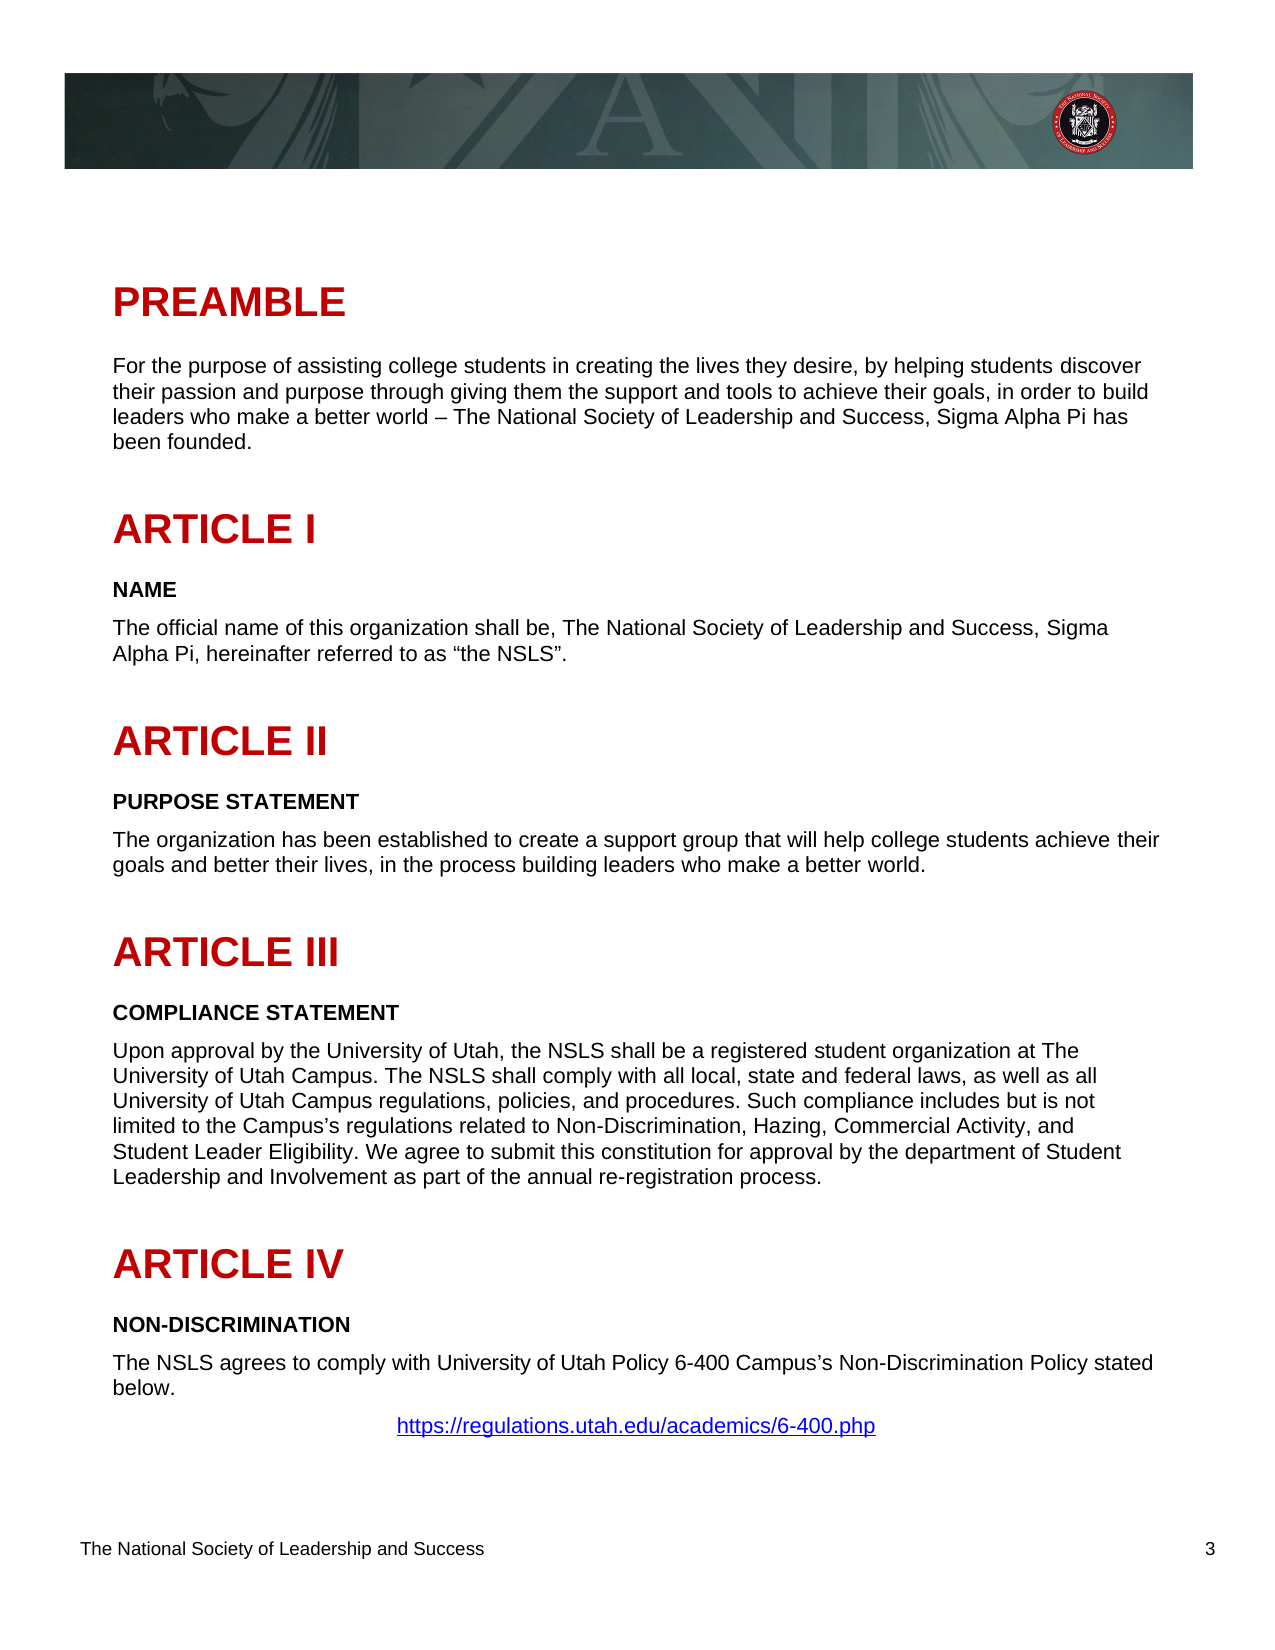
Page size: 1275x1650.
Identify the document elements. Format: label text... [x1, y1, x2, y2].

text https://regulations.utah.edu/academics/6-400.php [112, 1413, 1160, 1438]
text For the purpose of assisting college students in creating the lives they desire, by helping students discover their passion and purpose through giving them the support and tools to achieve their goals, in order to build leaders who make a better world – The National Society of Leadership and Success, Sigma Alpha Pi has been founded. [112, 353, 1160, 454]
text The NSLS agrees to comply with University of Utah Policy 6-400 Campus’s Non-Discrimination Policy stated below. [112, 1350, 1160, 1401]
text Upon approval by the University of Utah, the NSLS shall be a registered student organization at The University of Utah Campus. The NSLS shall comply with all local, state and federal laws, as well as all University of Utah Campus regulations, policies, and procedures. Such compliance includes but is not limited to the Campus’s regulations related to Non-Discrimination, Hazing, Commercial Activity, and Student Leader Eligibility. We agree to submit this constitution for approval by the department of Student Leadership and Involvement as part of the annual re-registration process. [112, 1038, 1144, 1189]
text The official name of this organization shall be, The National Society of Leadership and Success, Sigma Alpha Pi, hereinafter referred to as “the NSLS”. [112, 615, 1160, 666]
subtitle COMPLIANCE STATEMENT [112, 1000, 1160, 1025]
subtitle NAME [112, 577, 1160, 603]
subtitle PREAMBLE [112, 277, 1160, 325]
text The organization has been established to create a support group that will help college students achieve their goals and better their lives, in the process building leaders who make a better world. [112, 826, 1160, 877]
subtitle NON-DISCRIMINATION [112, 1312, 1160, 1337]
subtitle ARTICLE III [112, 927, 1160, 975]
subtitle ARTICLE II [112, 716, 1160, 764]
subtitle ARTICLE I [112, 504, 1160, 552]
subtitle PURPOSE STATEMENT [112, 789, 1160, 814]
picture [64, 73, 1193, 169]
subtitle ARTICLE IV [112, 1239, 1160, 1287]
